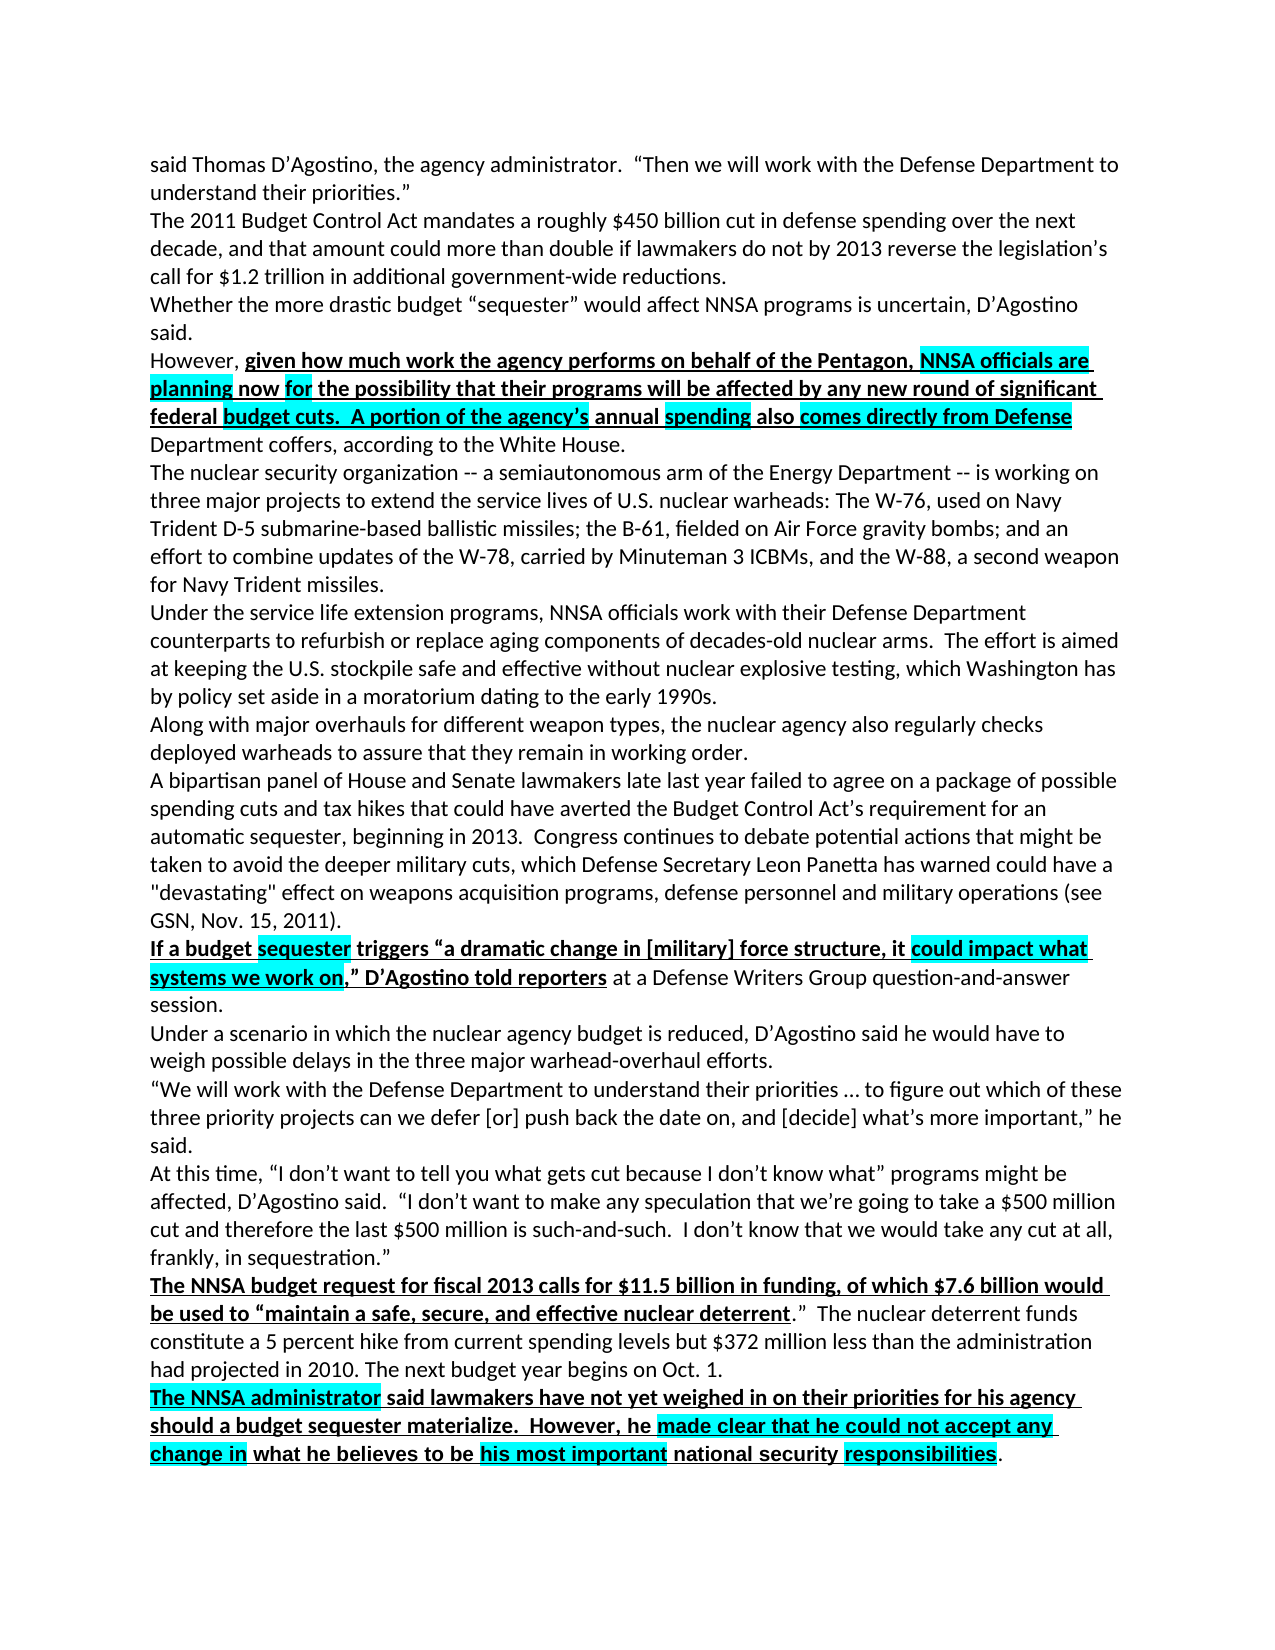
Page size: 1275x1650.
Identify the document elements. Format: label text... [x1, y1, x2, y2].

text A bipartisan panel of House and Senate lawmakers late last year failed to agree on a package of possible spending cuts and tax hikes that could have averted the Budget Control Act’s requirement for an automatic sequester, beginning in 2013. Congress continues to debate potential actions that might be taken to avoid the deeper military cuts, which Defense Secretary Leon Panetta has warned could have a "devastating" effect on weapons acquisition programs, defense personnel and military operations (see GSN, Nov. 15, 2011). [150, 766, 1125, 934]
text If a budget sequester triggers “a dramatic change in [military] force structure, it could impact what systems we work on,” D’Agostino told reporters at a Defense Writers Group question-and-answer session. [150, 934, 1125, 1019]
text Along with major overhauls for different weapon types, the nuclear agency also regularly checks deployed warheads to assure that they remain in working order. [150, 710, 1125, 766]
text Whether the more drastic budget “sequester” would affect NNSA programs is uncertain, D’Agostino said. [150, 290, 1125, 346]
text However, given how much work the agency performs on behalf of the Pentagon, NNSA officials are planning now for the possibility that their programs will be affected by any new round of significant federal budget cuts. A portion of the agency’s annual spending also comes directly from Defense Department coffers, according to the White House. [150, 346, 1125, 458]
text Under a scenario in which the nuclear agency budget is reduced, D’Agostino said he would have to weigh possible delays in the three major warhead-overhaul efforts. [150, 1019, 1125, 1075]
text At this time, “I don’t want to tell you what gets cut because I don’t know what” programs might be affected, D’Agostino said. “I don’t want to make any speculation that we’re going to take a $500 million cut and therefore the last $500 million is such-and-such. I don’t know that we would take any cut at all, frankly, in sequestration.” [150, 1159, 1125, 1271]
text Under the service life extension programs, NNSA officials work with their Defense Department counterparts to refurbish or replace aging components of decades-old nuclear arms. The effort is aimed at keeping the U.S. stockpile safe and effective without nuclear explosive testing, which Washington has by policy set aside in a moratorium dating to the early 1990s. [150, 598, 1125, 710]
text The 2011 Budget Control Act mandates a roughly $450 billion cut in defense spending over the next decade, and that amount could more than double if lawmakers do not by 2013 reverse the legislation’s call for $1.2 trillion in additional government-wide reductions. [150, 206, 1125, 290]
text The NNSA administrator said lawmakers have not yet weighed in on their priorities for his agency should a budget sequester materialize. However, he made clear that he could not accept any change in what he believes to be his most important national security responsibilities. [150, 1383, 1125, 1467]
text The NNSA budget request for fiscal 2013 calls for $11.5 billion in funding, of which $7.6 billion would be used to “maintain a safe, secure, and effective nuclear deterrent.” The nuclear deterrent funds constitute a 5 percent hike from current spending levels but $372 million less than the administration had projected in 2010. The next budget year begins on Oct. 1. [150, 1271, 1125, 1383]
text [150, 150, 1125, 206]
text “We will work with the Defense Department to understand their priorities … to figure out which of these three priority projects can we defer [or] push back the date on, and [decide] what’s more important,” he said. [150, 1075, 1125, 1159]
text The nuclear security organization -- a semiautonomous arm of the Energy Department -- is working on three major projects to extend the service lives of U.S. nuclear warheads: The W-76, used on Navy Trident D-5 submarine-based ballistic missiles; the B-61, fielded on Air Force gravity bombs; and an effort to combine updates of the W-78, carried by Minuteman 3 ICBMs, and the W-88, a second weapon for Navy Trident missiles. [150, 458, 1125, 598]
